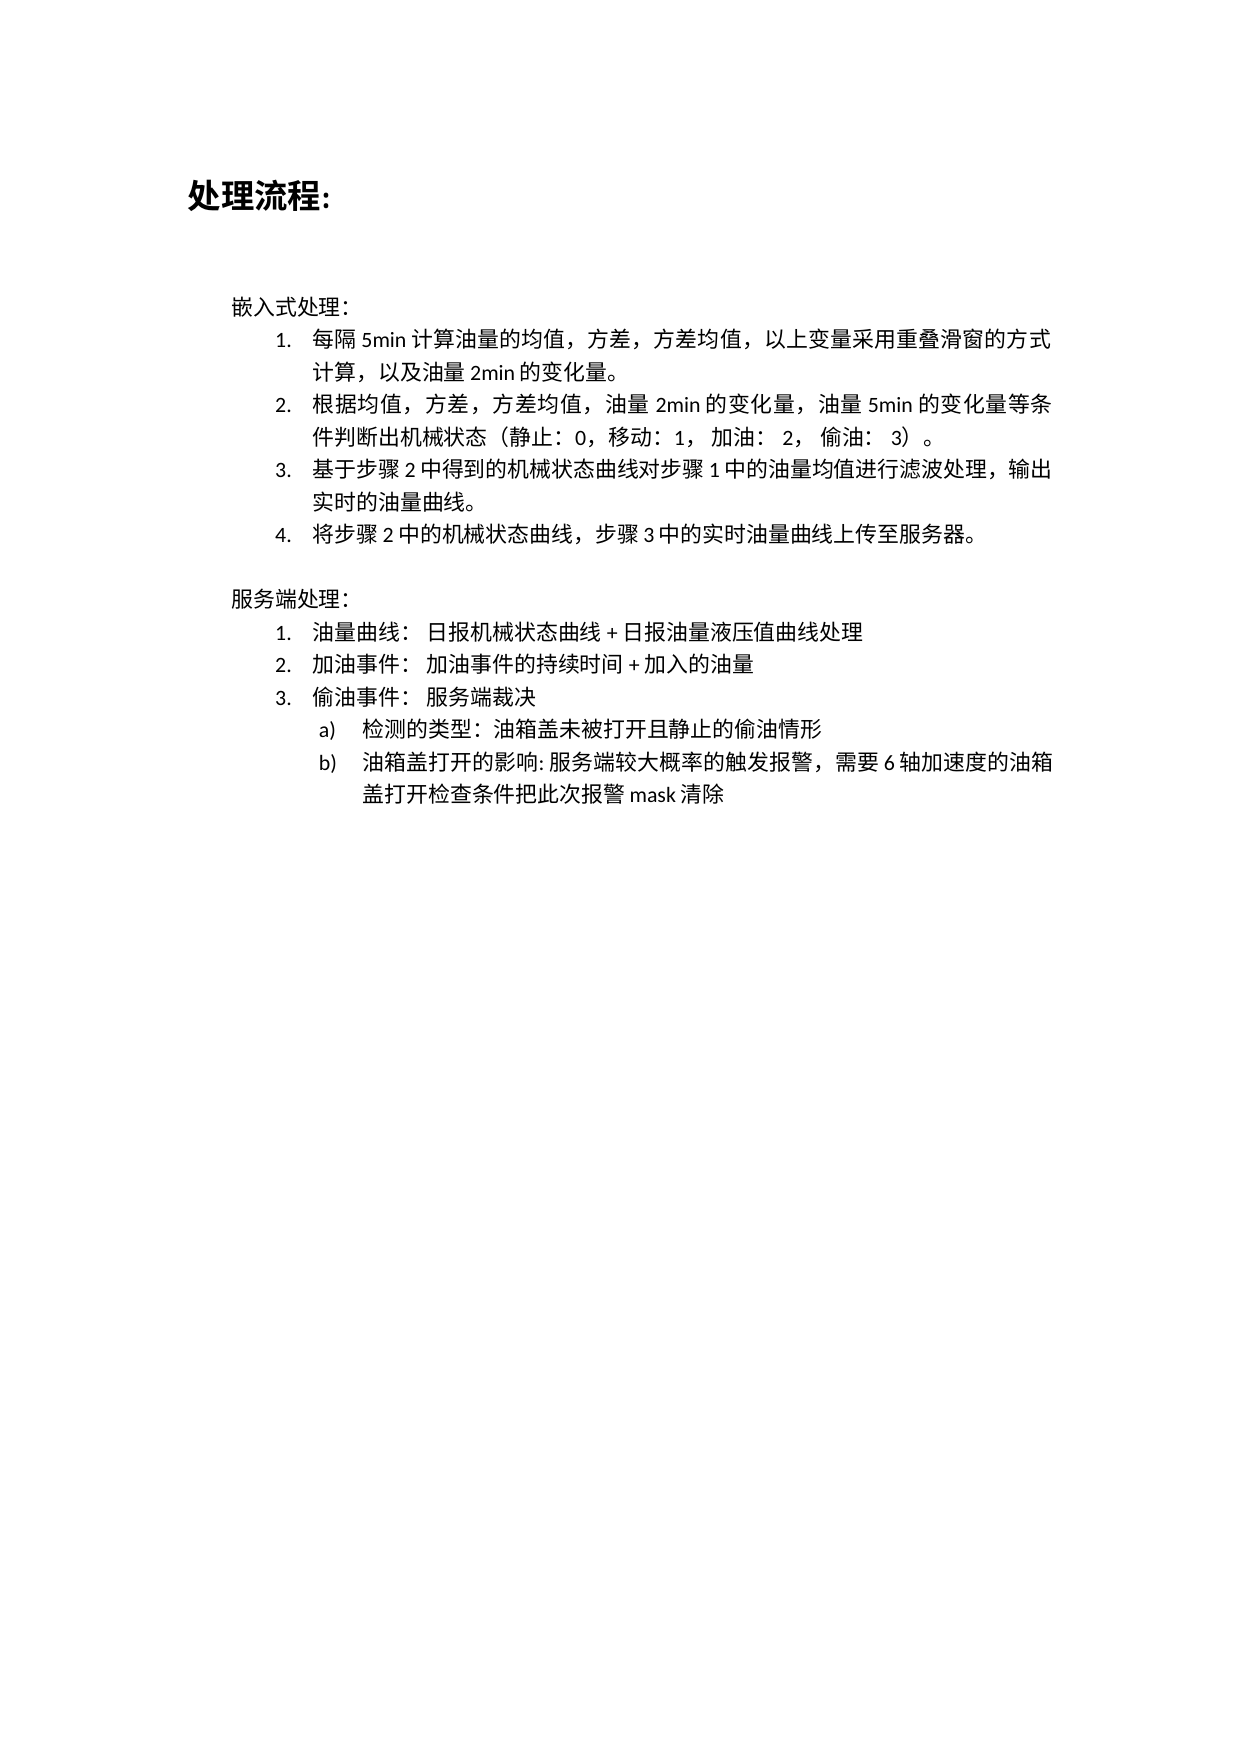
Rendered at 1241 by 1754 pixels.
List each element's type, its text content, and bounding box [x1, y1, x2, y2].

list 将步骤2中的机械状态曲线，步骤3中的实时油量曲线上传至服务器。 [275, 517, 1053, 549]
text 嵌入式处理： [187, 289, 1053, 322]
list 根据均值，方差，方差均值，油量2min的变化量，油量5min的变化量等条件判断出机械状态（静止：0，移动：1， 加油： 2， 偷油： 3）。 [275, 387, 1053, 452]
list 加油事件： 加油事件的持续时间 + 加入的油量 [275, 647, 1053, 679]
text 服务端处理： [231, 582, 1053, 614]
list 油量曲线： 日报机械状态曲线 + 日报油量液压值曲线处理 [275, 614, 1053, 647]
list 油箱盖打开的影响: 服务端较大概率的触发报警，需要6轴加速度的油箱盖打开检查条件把此次报警mask清除 [319, 744, 1053, 809]
list 检测的类型：油箱盖未被打开且静止的偷油情形 [319, 712, 1053, 744]
list 每隔5min计算油量的均值，方差，方差均值，以上变量采用重叠滑窗的方式计算，以及油量2min的变化量。 [275, 322, 1053, 387]
list 基于步骤2中得到的机械状态曲线对步骤1中的油量均值进行滤波处理，输出实时的油量曲线。 [275, 452, 1053, 517]
list 偷油事件： 服务端裁决 [275, 679, 1053, 712]
subtitle 处理流程: [187, 162, 1053, 227]
